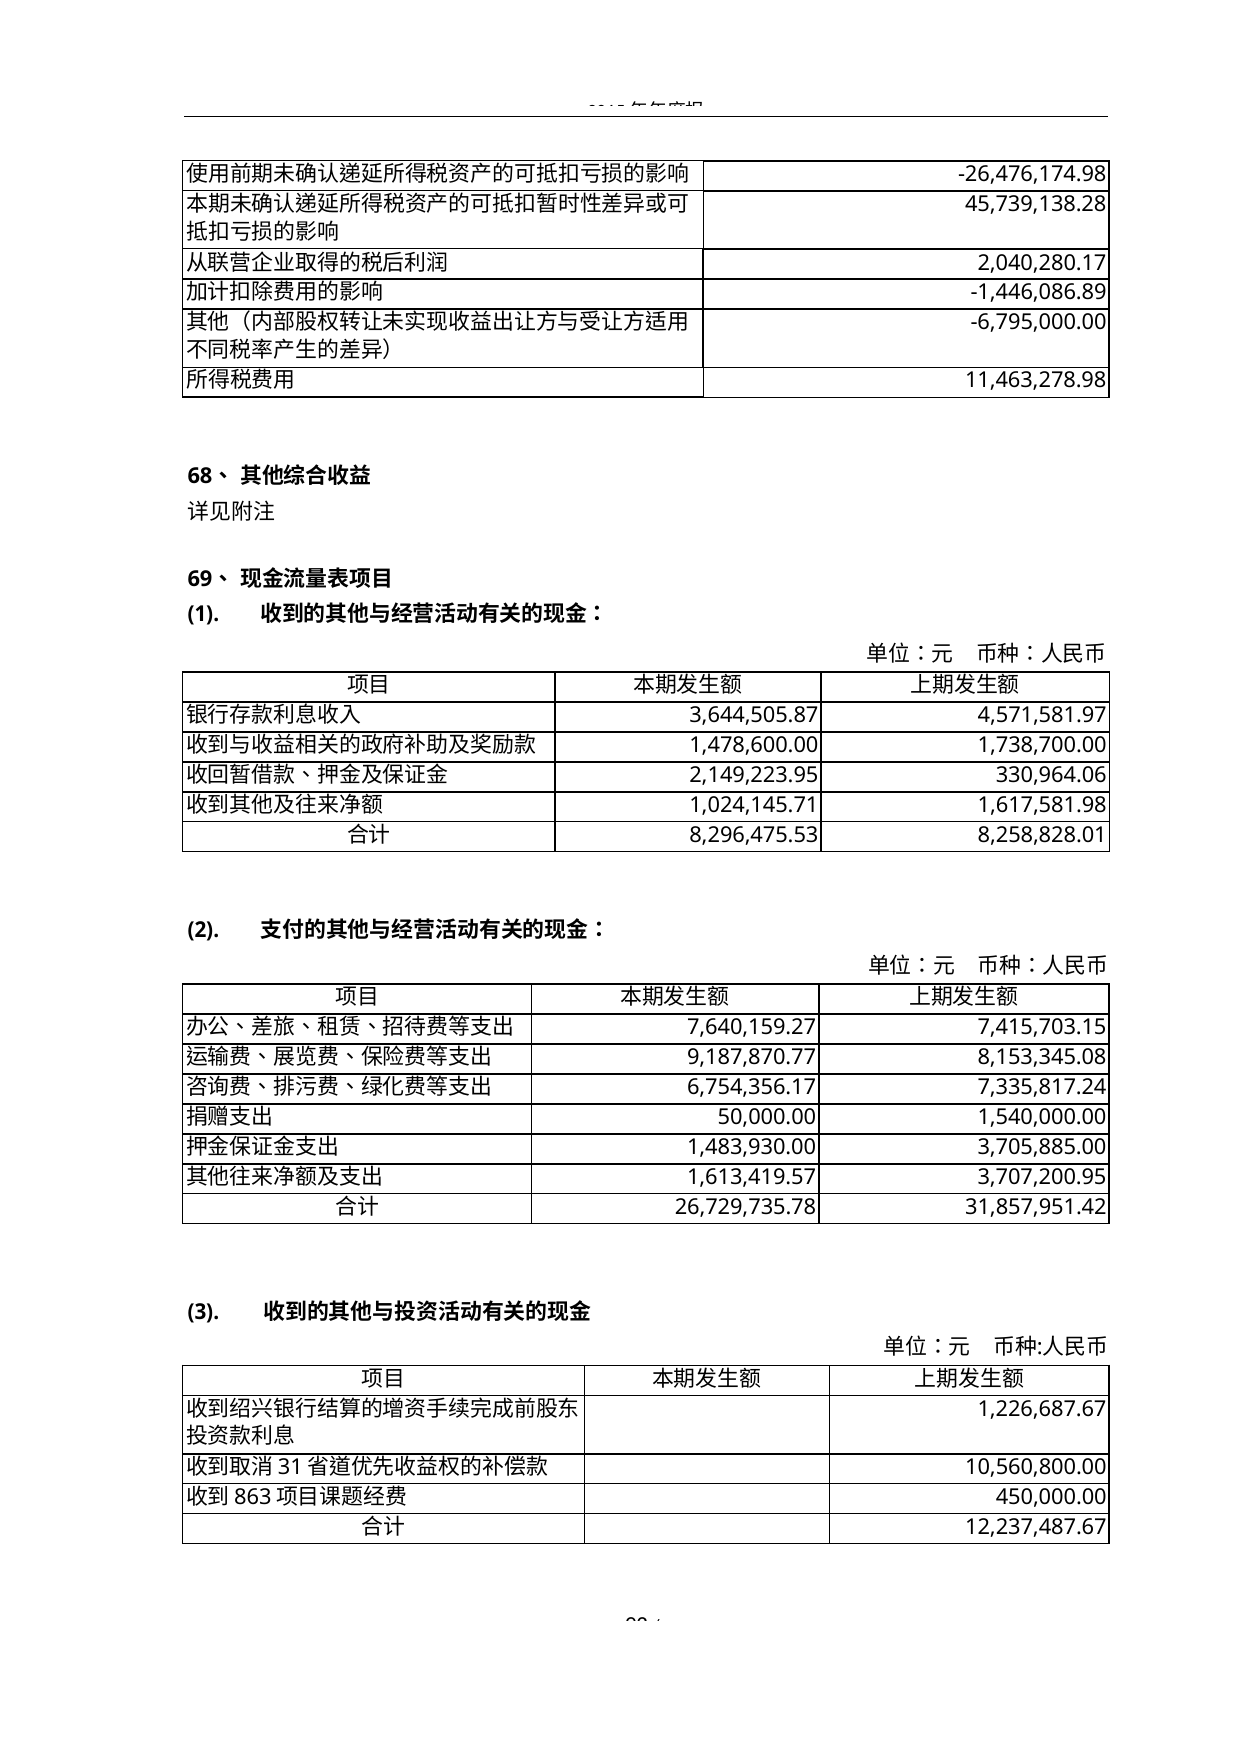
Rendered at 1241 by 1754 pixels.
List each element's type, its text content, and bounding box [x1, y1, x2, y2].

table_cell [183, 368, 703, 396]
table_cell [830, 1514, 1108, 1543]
text 单位：元 币种:人民币 [171, 1331, 1108, 1361]
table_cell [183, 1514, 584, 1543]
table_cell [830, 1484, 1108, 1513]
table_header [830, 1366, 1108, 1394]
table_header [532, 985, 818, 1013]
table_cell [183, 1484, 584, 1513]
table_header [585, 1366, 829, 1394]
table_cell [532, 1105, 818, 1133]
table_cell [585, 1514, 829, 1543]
text 单位：元 币种：人民币 [866, 638, 1123, 668]
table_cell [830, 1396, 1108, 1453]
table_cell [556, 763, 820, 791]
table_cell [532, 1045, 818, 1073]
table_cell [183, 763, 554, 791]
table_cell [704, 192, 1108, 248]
subtitle (3). 收到的其他与投资活动有关的现金 [187, 1296, 1123, 1325]
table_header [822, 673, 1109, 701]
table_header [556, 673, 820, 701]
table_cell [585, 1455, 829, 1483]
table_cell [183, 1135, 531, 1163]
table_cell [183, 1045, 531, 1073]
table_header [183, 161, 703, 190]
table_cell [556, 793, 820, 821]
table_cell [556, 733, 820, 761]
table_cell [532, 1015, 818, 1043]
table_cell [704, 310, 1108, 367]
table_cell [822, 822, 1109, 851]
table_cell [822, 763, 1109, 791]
subtitle (1). 收到的其他与经营活动有关的现金： [187, 598, 612, 628]
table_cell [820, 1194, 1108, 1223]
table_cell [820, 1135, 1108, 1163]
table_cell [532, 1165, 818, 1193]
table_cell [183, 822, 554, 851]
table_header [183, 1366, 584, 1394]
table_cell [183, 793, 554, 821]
text 单位：元 币种：人民币 [171, 950, 1108, 980]
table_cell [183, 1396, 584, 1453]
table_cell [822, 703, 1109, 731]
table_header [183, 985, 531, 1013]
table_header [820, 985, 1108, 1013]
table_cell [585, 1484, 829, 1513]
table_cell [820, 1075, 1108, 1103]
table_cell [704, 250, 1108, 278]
subtitle (2). 支付的其他与经营活动有关的现金： [187, 914, 1123, 944]
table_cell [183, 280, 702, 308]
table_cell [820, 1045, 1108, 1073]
subtitle 69、 现金流量表项目 [187, 563, 612, 592]
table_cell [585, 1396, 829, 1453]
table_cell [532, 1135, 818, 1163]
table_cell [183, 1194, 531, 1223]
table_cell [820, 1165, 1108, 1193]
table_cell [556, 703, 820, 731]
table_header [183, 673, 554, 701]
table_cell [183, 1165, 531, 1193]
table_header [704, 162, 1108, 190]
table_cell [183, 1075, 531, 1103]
text 68、 其他综合收益 详见附注 [187, 460, 374, 526]
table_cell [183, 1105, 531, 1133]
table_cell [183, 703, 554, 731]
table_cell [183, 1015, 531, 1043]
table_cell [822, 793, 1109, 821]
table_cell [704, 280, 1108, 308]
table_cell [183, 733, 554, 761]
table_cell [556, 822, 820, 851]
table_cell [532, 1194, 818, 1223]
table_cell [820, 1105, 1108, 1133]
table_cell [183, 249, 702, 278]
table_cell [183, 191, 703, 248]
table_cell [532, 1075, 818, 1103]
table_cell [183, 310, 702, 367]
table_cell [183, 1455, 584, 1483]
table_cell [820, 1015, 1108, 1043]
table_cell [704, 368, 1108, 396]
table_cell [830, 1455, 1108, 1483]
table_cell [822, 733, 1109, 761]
